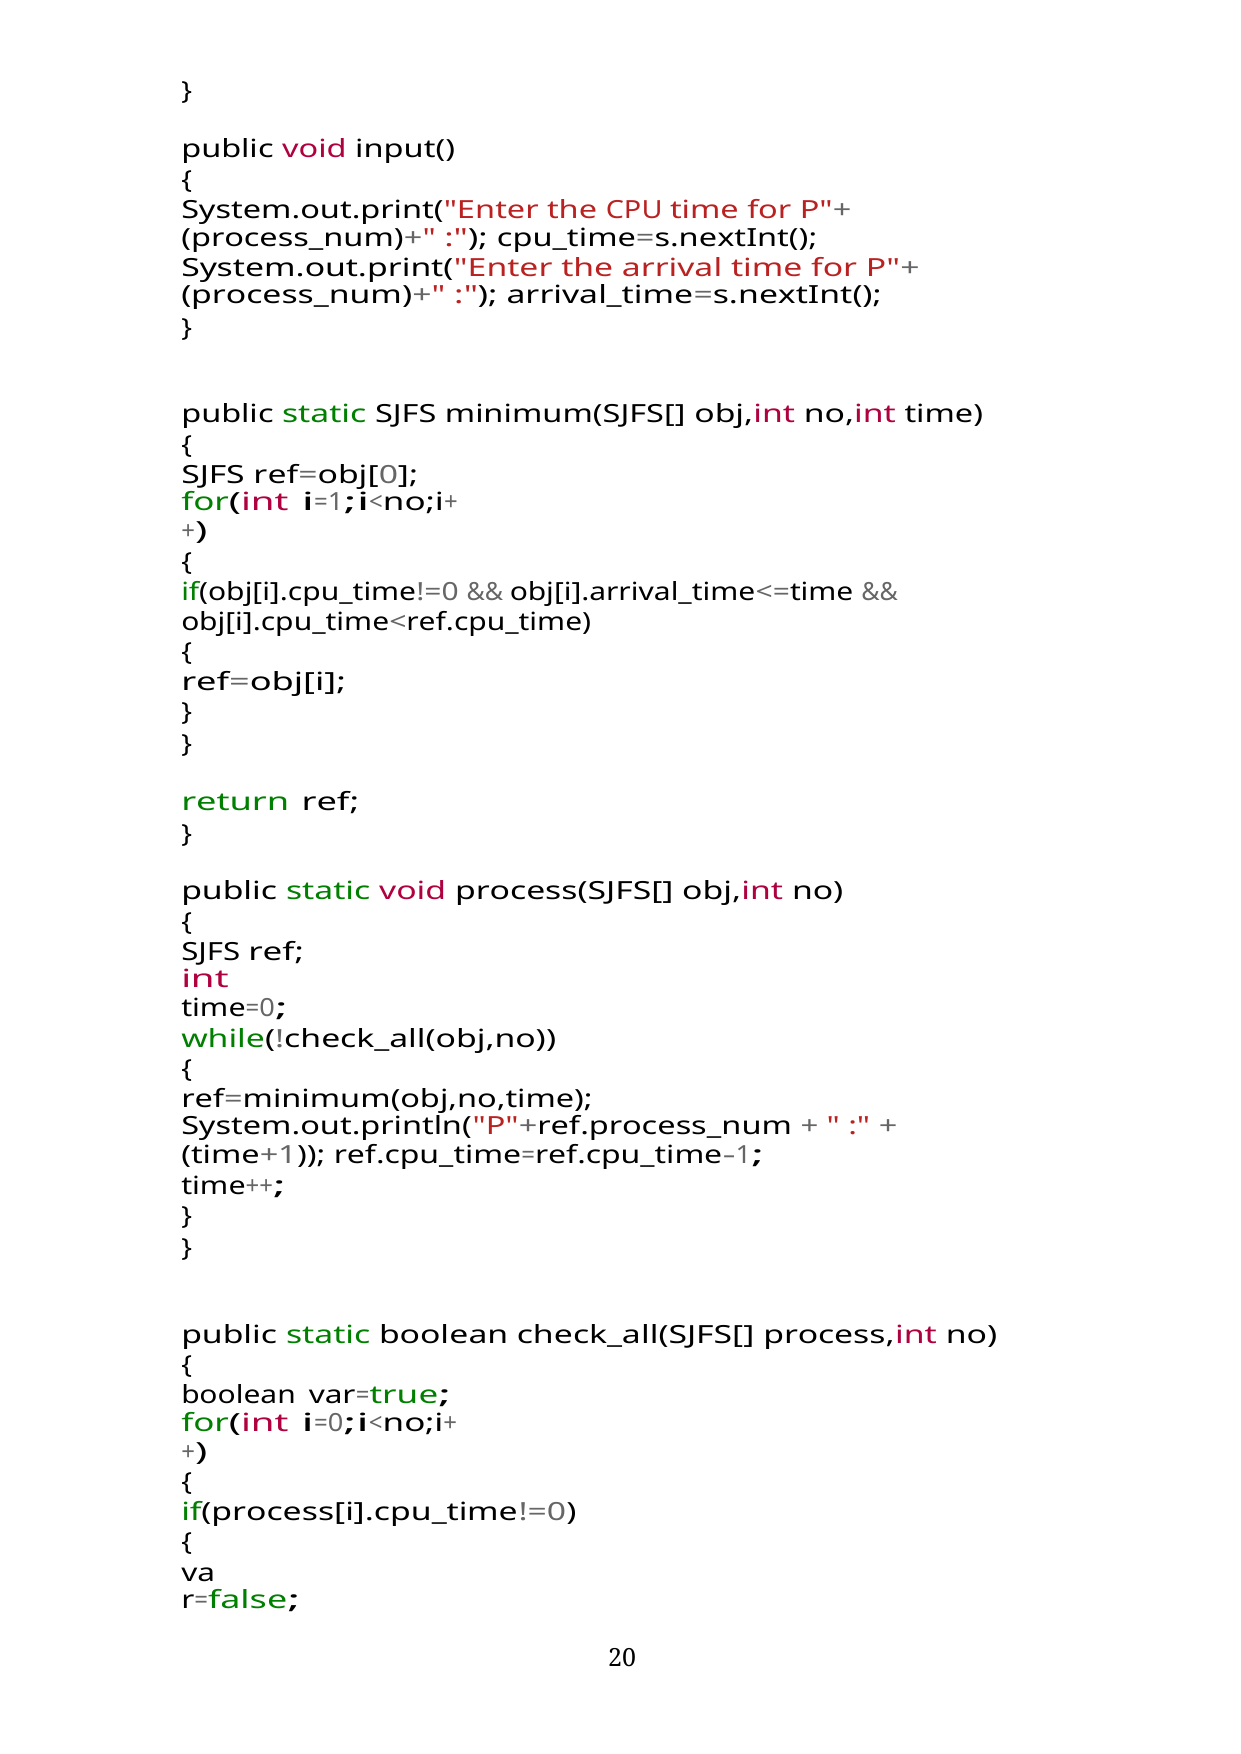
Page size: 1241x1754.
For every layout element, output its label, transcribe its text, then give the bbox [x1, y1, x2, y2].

text { [181, 1527, 1240, 1557]
text var=false; break; [181, 1558, 311, 1616]
text } [181, 697, 1240, 727]
text if(process[i].cpu_time!=0) [181, 1497, 1240, 1527]
text { [181, 636, 1240, 666]
text public static SJFS minimum(SJFS[] obj,int no,int time) [181, 397, 1240, 429]
text while(!check_all(obj,no)) [181, 1024, 1240, 1053]
text } [181, 727, 1240, 759]
text } [181, 1230, 1240, 1263]
text { [181, 429, 1240, 459]
text public static void process(SJFS[] obj,int no) [181, 873, 1240, 906]
text } [181, 1200, 1240, 1230]
text if(obj[i].cpu_time!=0 && obj[i].arrival_time<=time && obj[i].cpu_time<ref.cpu_time) [181, 576, 1240, 636]
text { [181, 906, 1240, 936]
text } [181, 311, 1240, 343]
text ref=minimum(obj,no,time); System.out.println("P"+ref.process_num + " :" +(time+1)); ref.cpu_time=ref.cpu_time-1; [181, 1084, 912, 1171]
text } [181, 816, 1240, 849]
text { [181, 164, 1240, 194]
text boolean var=true; for(int i=0;i<no;i++) [181, 1381, 482, 1468]
text { [181, 1350, 1240, 1380]
text { [181, 1468, 1240, 1497]
text return ref; [181, 784, 1240, 816]
text SJFS ref; int time=0; [181, 937, 324, 1024]
text public static boolean check_all(SJFS[] process,int no) [181, 1317, 1240, 1350]
text { [181, 1053, 1240, 1083]
text time++; [181, 1171, 1240, 1200]
text { [181, 547, 1240, 576]
text System.out.print("Enter the arrival time for P"+(process_num)+" :"); arrival_time=s.nextInt(); [181, 253, 1062, 311]
text } [181, 73, 1240, 107]
text ref=obj[i]; [181, 666, 1240, 697]
text SJFS ref=obj[0]; for(int i=1;i<no;i++) [181, 460, 482, 547]
text System.out.print("Enter the CPU time for P"+(process_num)+" :"); cpu_time=s.nextInt(); [181, 195, 1003, 253]
text public void input() [181, 132, 1240, 164]
